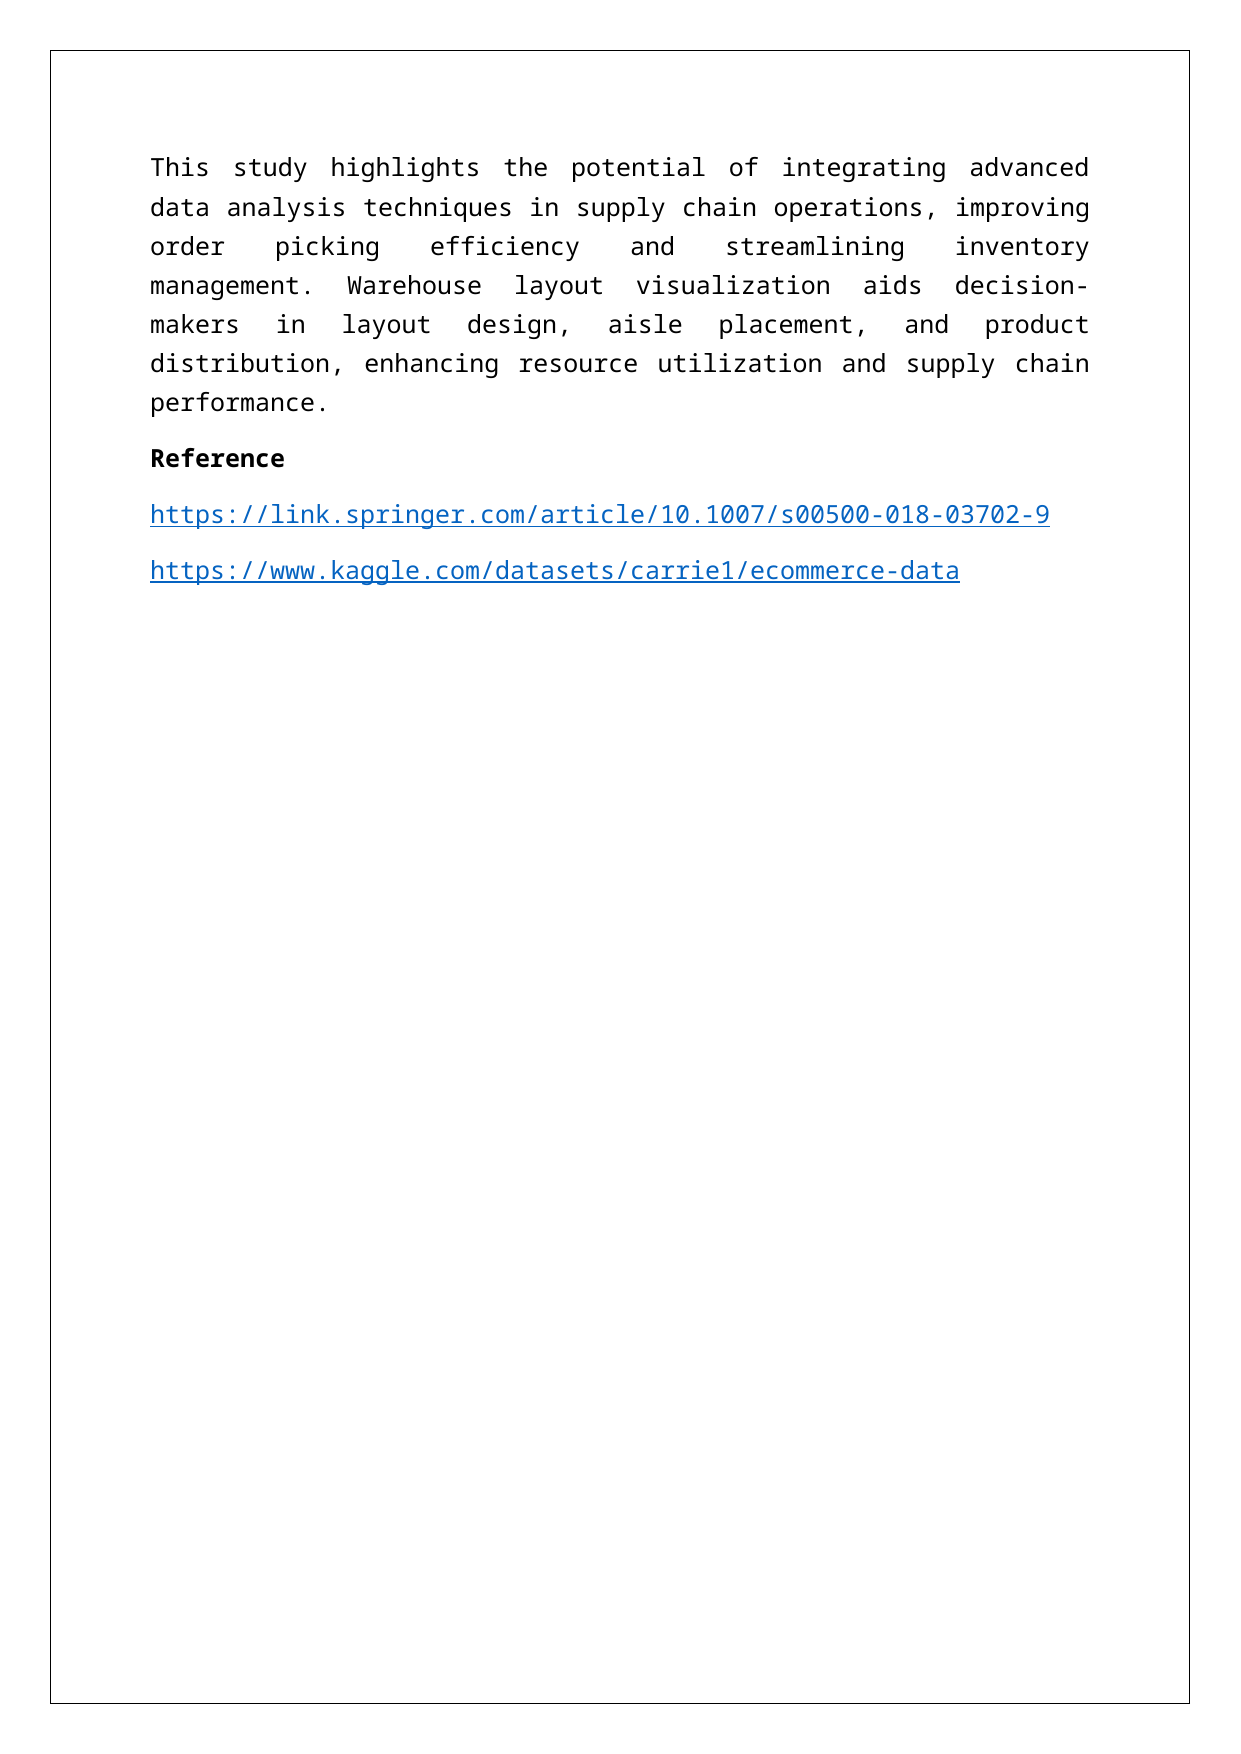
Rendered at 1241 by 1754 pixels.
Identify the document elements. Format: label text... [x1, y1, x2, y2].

text Reference [150, 441, 1090, 475]
text https://www.kaggle.com/datasets/carrie1/ecommerce-data [150, 552, 1090, 587]
text https://link.springer.com/article/10.1007/s00500-018-03702-9 [150, 497, 1090, 531]
text This study highlights the potential of integrating advanced data analysis techniques in supply chain operations, improving order picking efficiency and streamlining inventory management. Warehouse layout visualization aids decision-makers in layout design, aisle placement, and product distribution, enhancing resource utilization and supply chain performance. [150, 150, 1090, 419]
